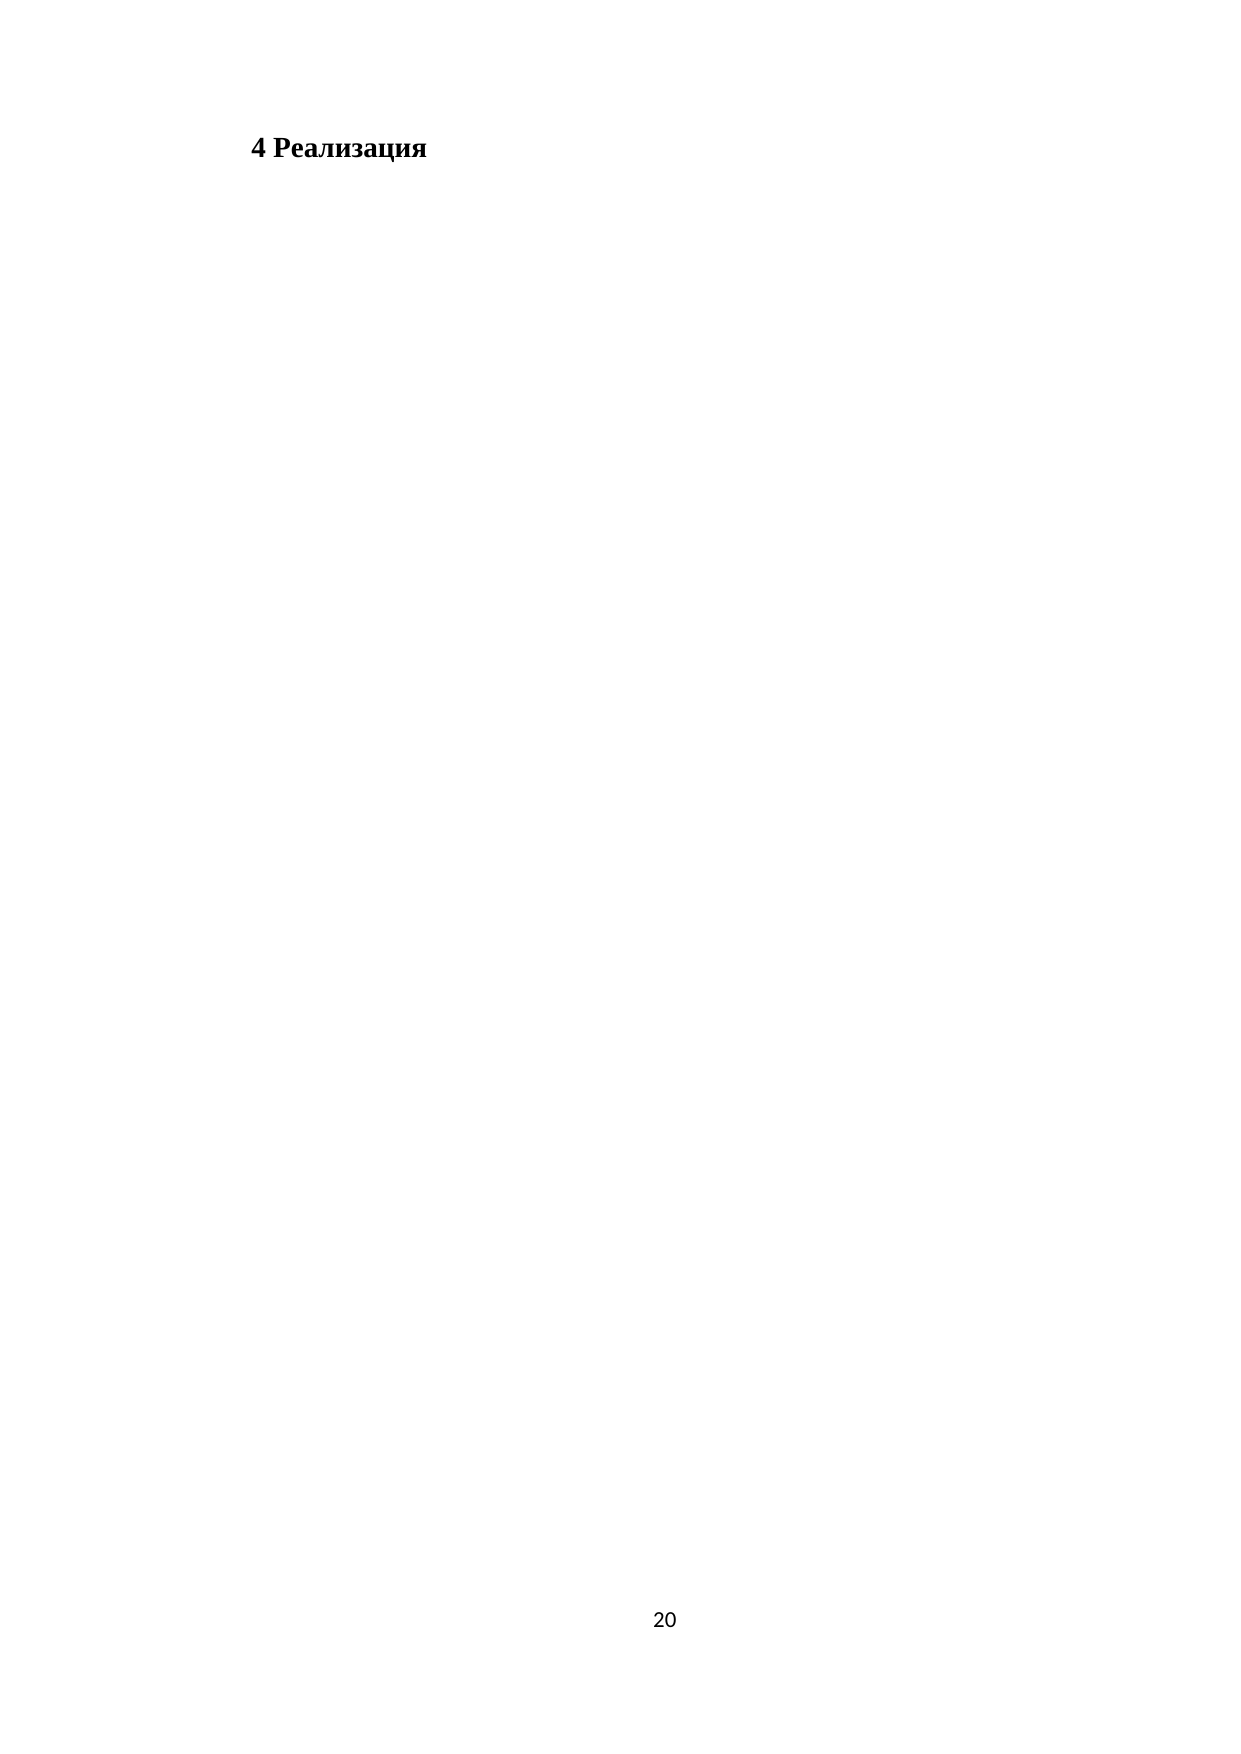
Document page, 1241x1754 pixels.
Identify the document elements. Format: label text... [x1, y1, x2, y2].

text Реализация [177, 131, 1152, 164]
